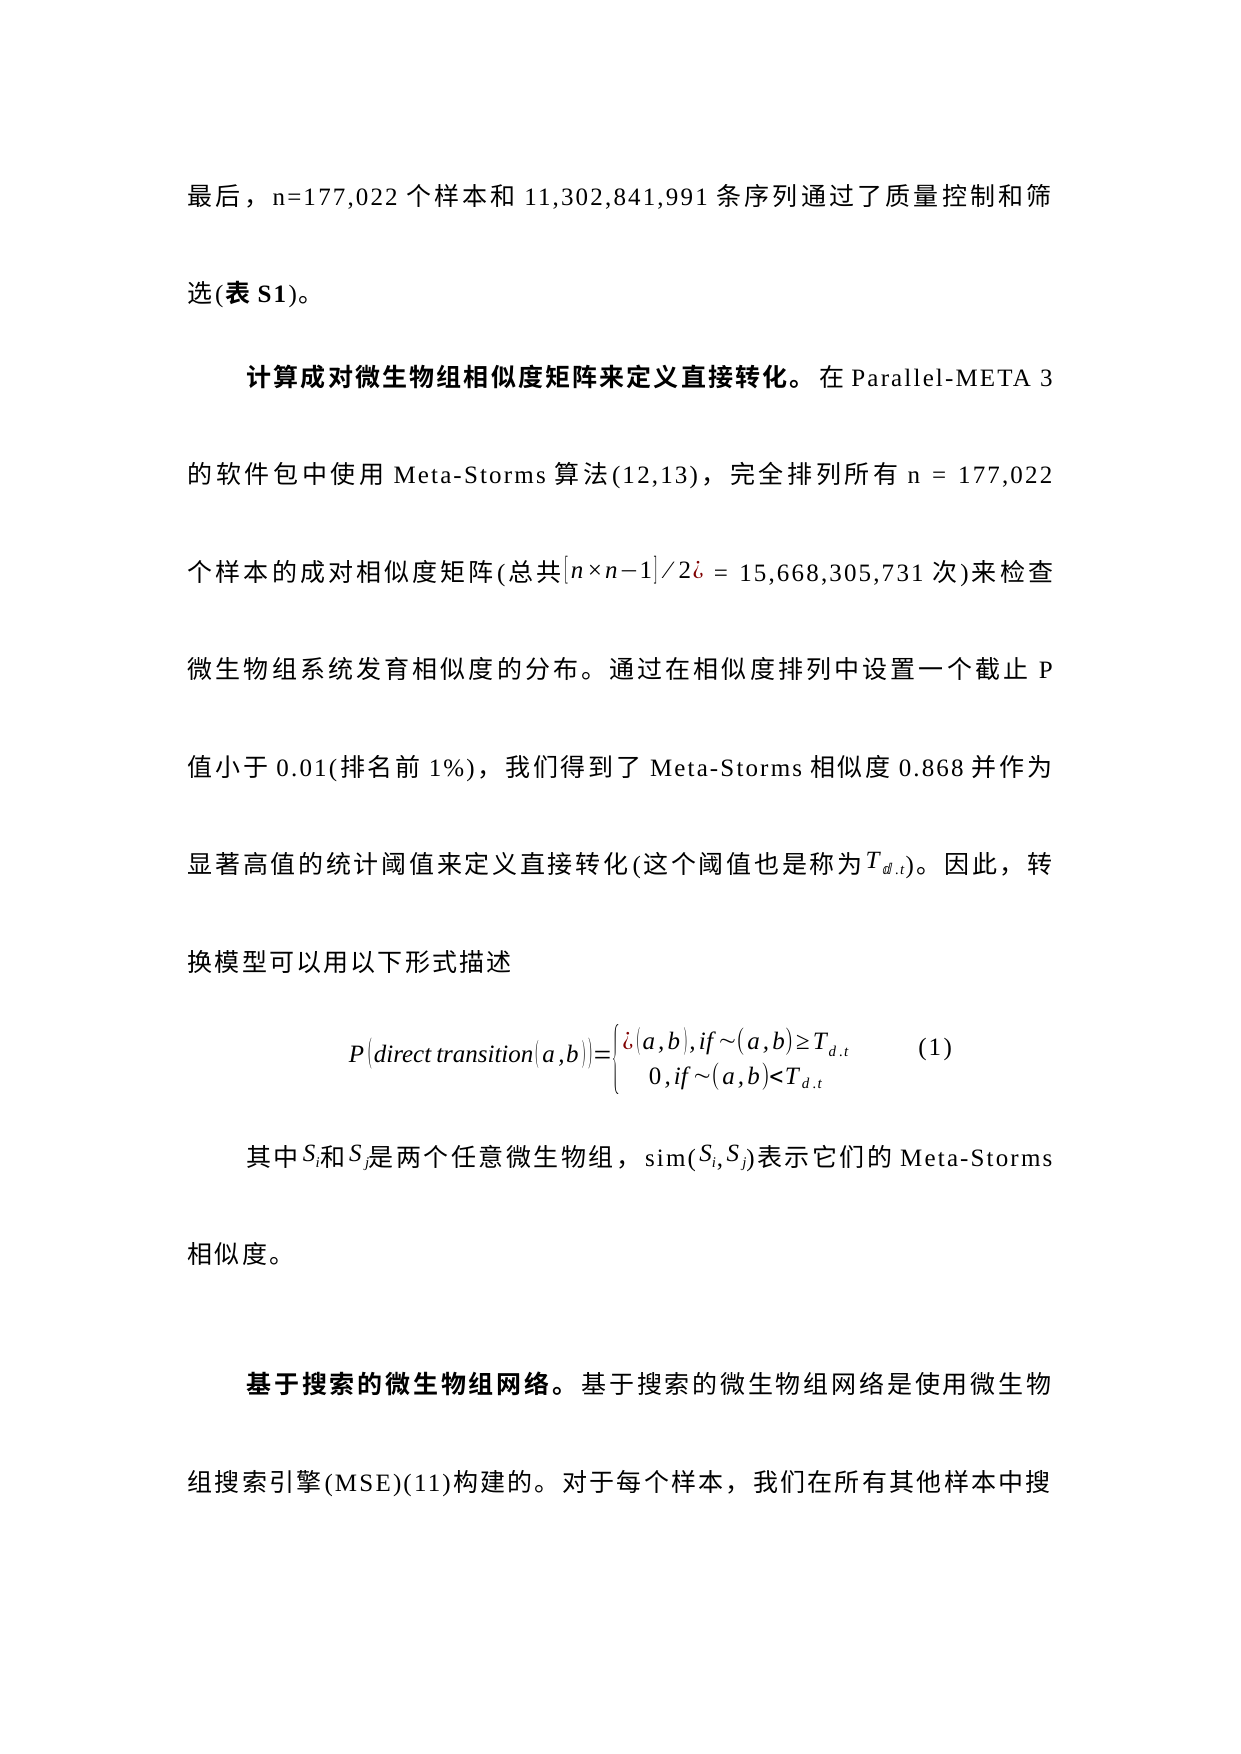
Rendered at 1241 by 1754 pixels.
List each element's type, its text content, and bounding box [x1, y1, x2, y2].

text 其中和是两个任意微生物组，sim(,)表示它们的Meta-Storms相似度。 [187, 1123, 1053, 1285]
text 计算成对微生物组相似度矩阵来定义直接转化。在Parallel-META 3的软件包中使用Meta-Storms算法(12,13)，完全排列所有n = 177,022个样本的成对相似度矩阵(总共 = 15,668,305,731次)来检查微生物组系统发育相似度的分布。通过在相似度排列中设置一个截止P值小于0.01(排名前1%)，我们得到了Meta-Storms相似度0.868并作为显著高值的统计阈值来定义直接转化(这个阈值也是称为)。因此，转换模型可以用以下形式描述 [187, 343, 1053, 993]
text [187, 162, 1053, 324]
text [187, 1350, 1053, 1513]
text (1) [187, 1011, 1053, 1108]
